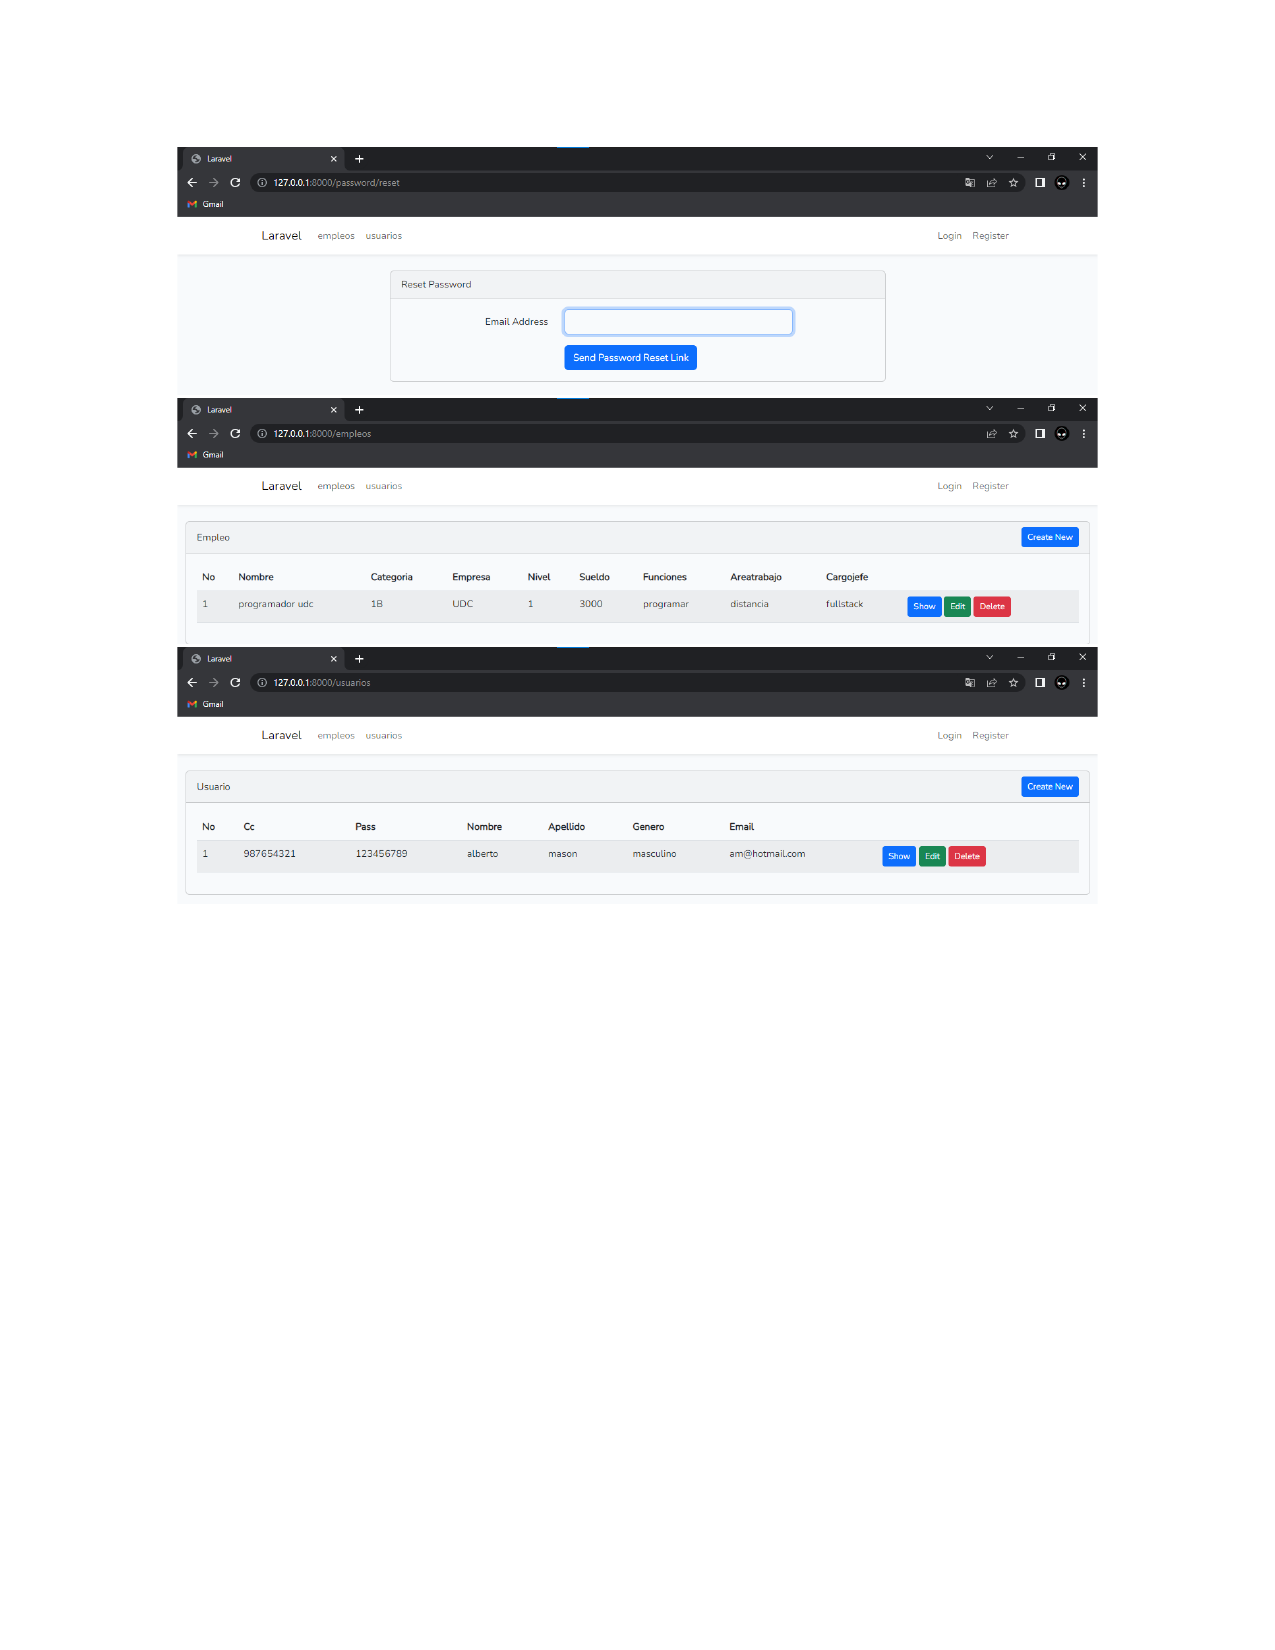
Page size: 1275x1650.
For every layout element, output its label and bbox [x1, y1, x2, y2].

picture [177, 147, 1098, 395]
picture [177, 398, 1098, 644]
picture [177, 647, 1098, 904]
